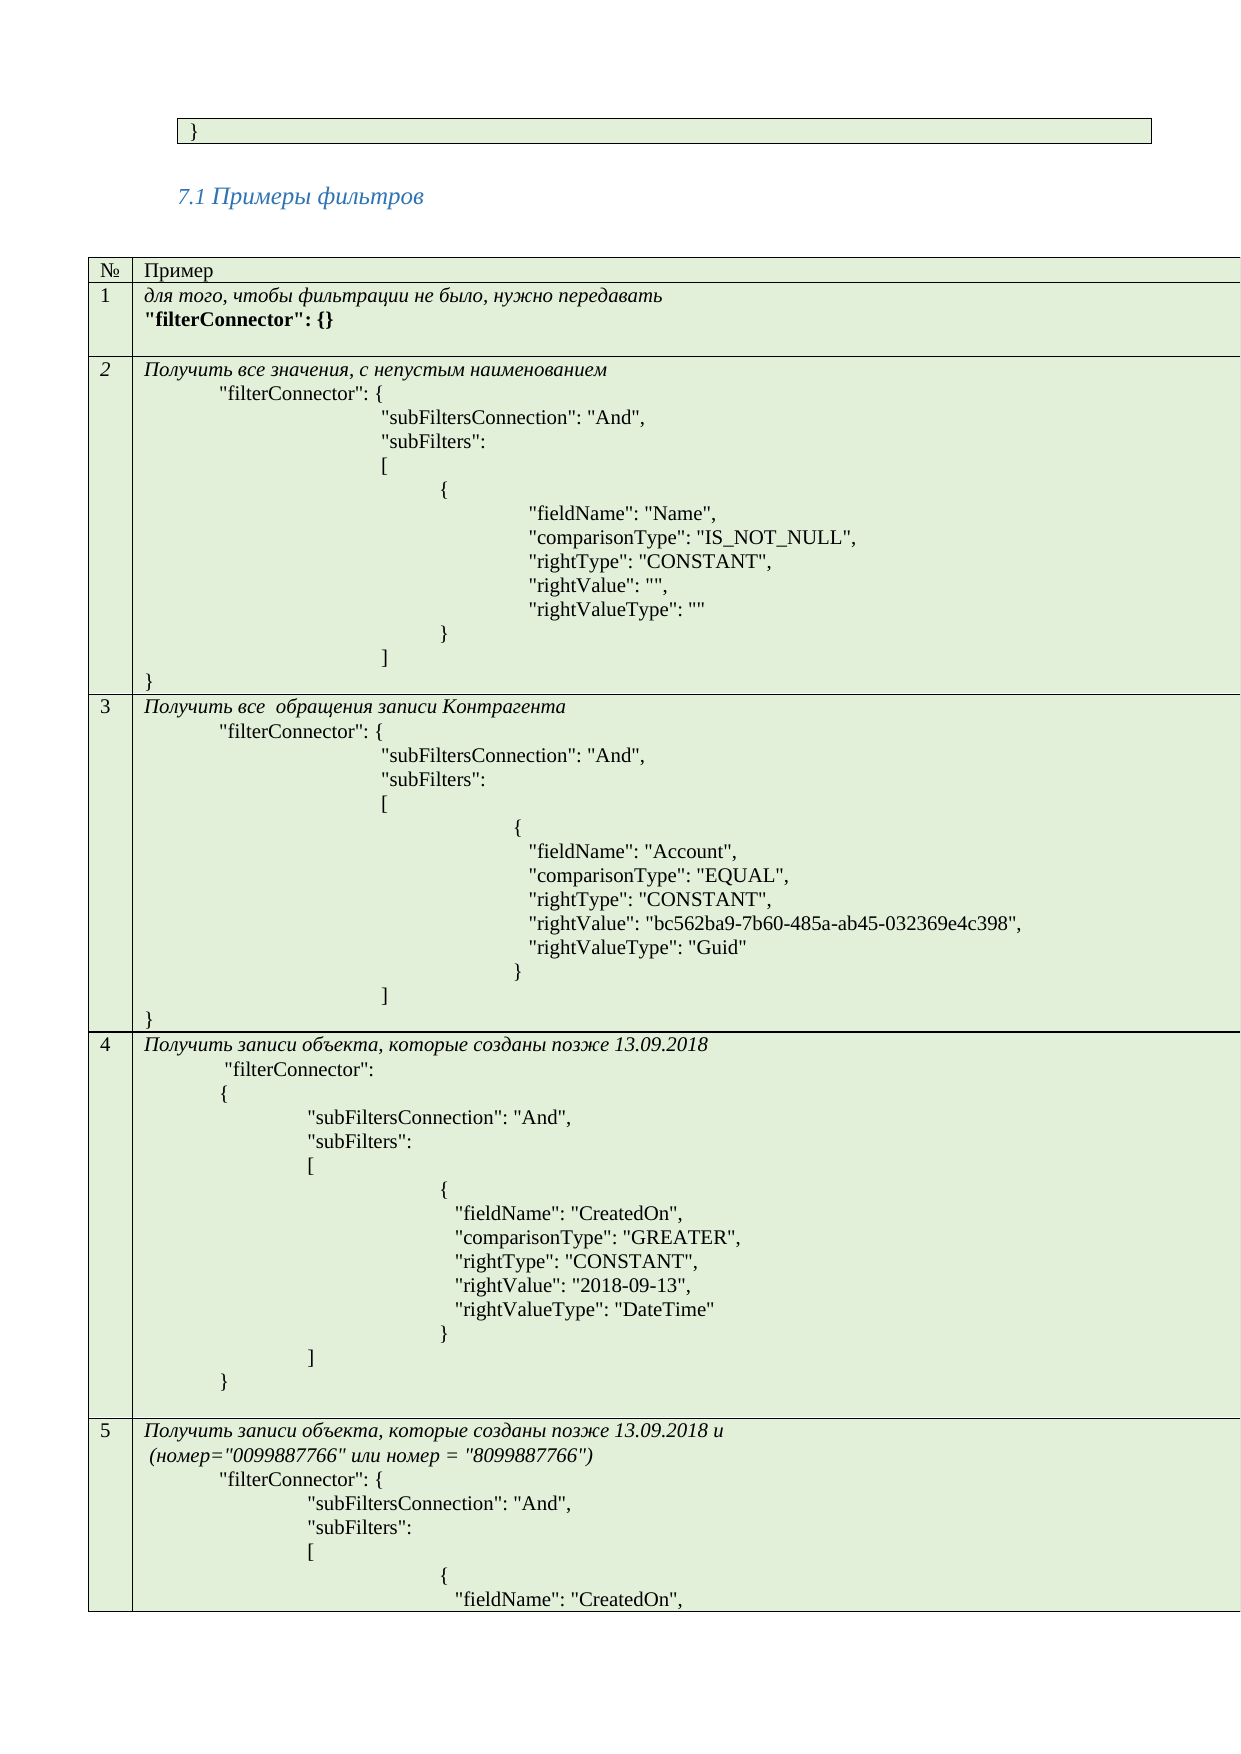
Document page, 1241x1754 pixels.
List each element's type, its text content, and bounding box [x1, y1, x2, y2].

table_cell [133, 1419, 1240, 1611]
table_cell 3 [89, 695, 132, 1031]
table_cell Получить все обращения записи Контрагента "filterConnector": { "subFiltersConnection": "And", "subFilters": [ { "fieldName": "Account", "comparisonType": "EQUAL", "rightType": "CONSTANT", "rightValue": "bc562ba9-7b60-485a-ab45-032369e4c398", "rightValueType": "Guid" } ] } [133, 695, 1240, 1031]
table_cell Получить все значения, с непустым наименованием "filterConnector": { "subFiltersConnection": "And", "subFilters": [ { "fieldName": "Name", "comparisonType": "IS_NOT_NULL", "rightType": "CONSTANT", "rightValue": "", "rightValueType": "" } ] } [133, 357, 1240, 693]
table_cell Получить записи объекта, которые созданы позже 13.09.2018 "filterConnector": { "subFiltersConnection": "And", "subFilters": [ { "fieldName": "CreatedOn", "comparisonType": "GREATER", "rightType": "CONSTANT", "rightValue": "2018-09-13", "rightValueType": "DateTime" } ] } [133, 1033, 1240, 1417]
table_cell для того, чтобы фильтрации не было, нужно передавать "filterConnector": {} [133, 283, 1240, 356]
table_cell 1 [89, 283, 132, 356]
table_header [178, 119, 1151, 143]
subtitle 7.1 Примеры фильтров [177, 181, 1152, 210]
table_cell 2 [89, 357, 132, 693]
table_header № [89, 258, 132, 282]
table_header Пример [133, 258, 1240, 282]
table_cell 5 [89, 1419, 132, 1611]
table_cell 4 [89, 1033, 132, 1417]
